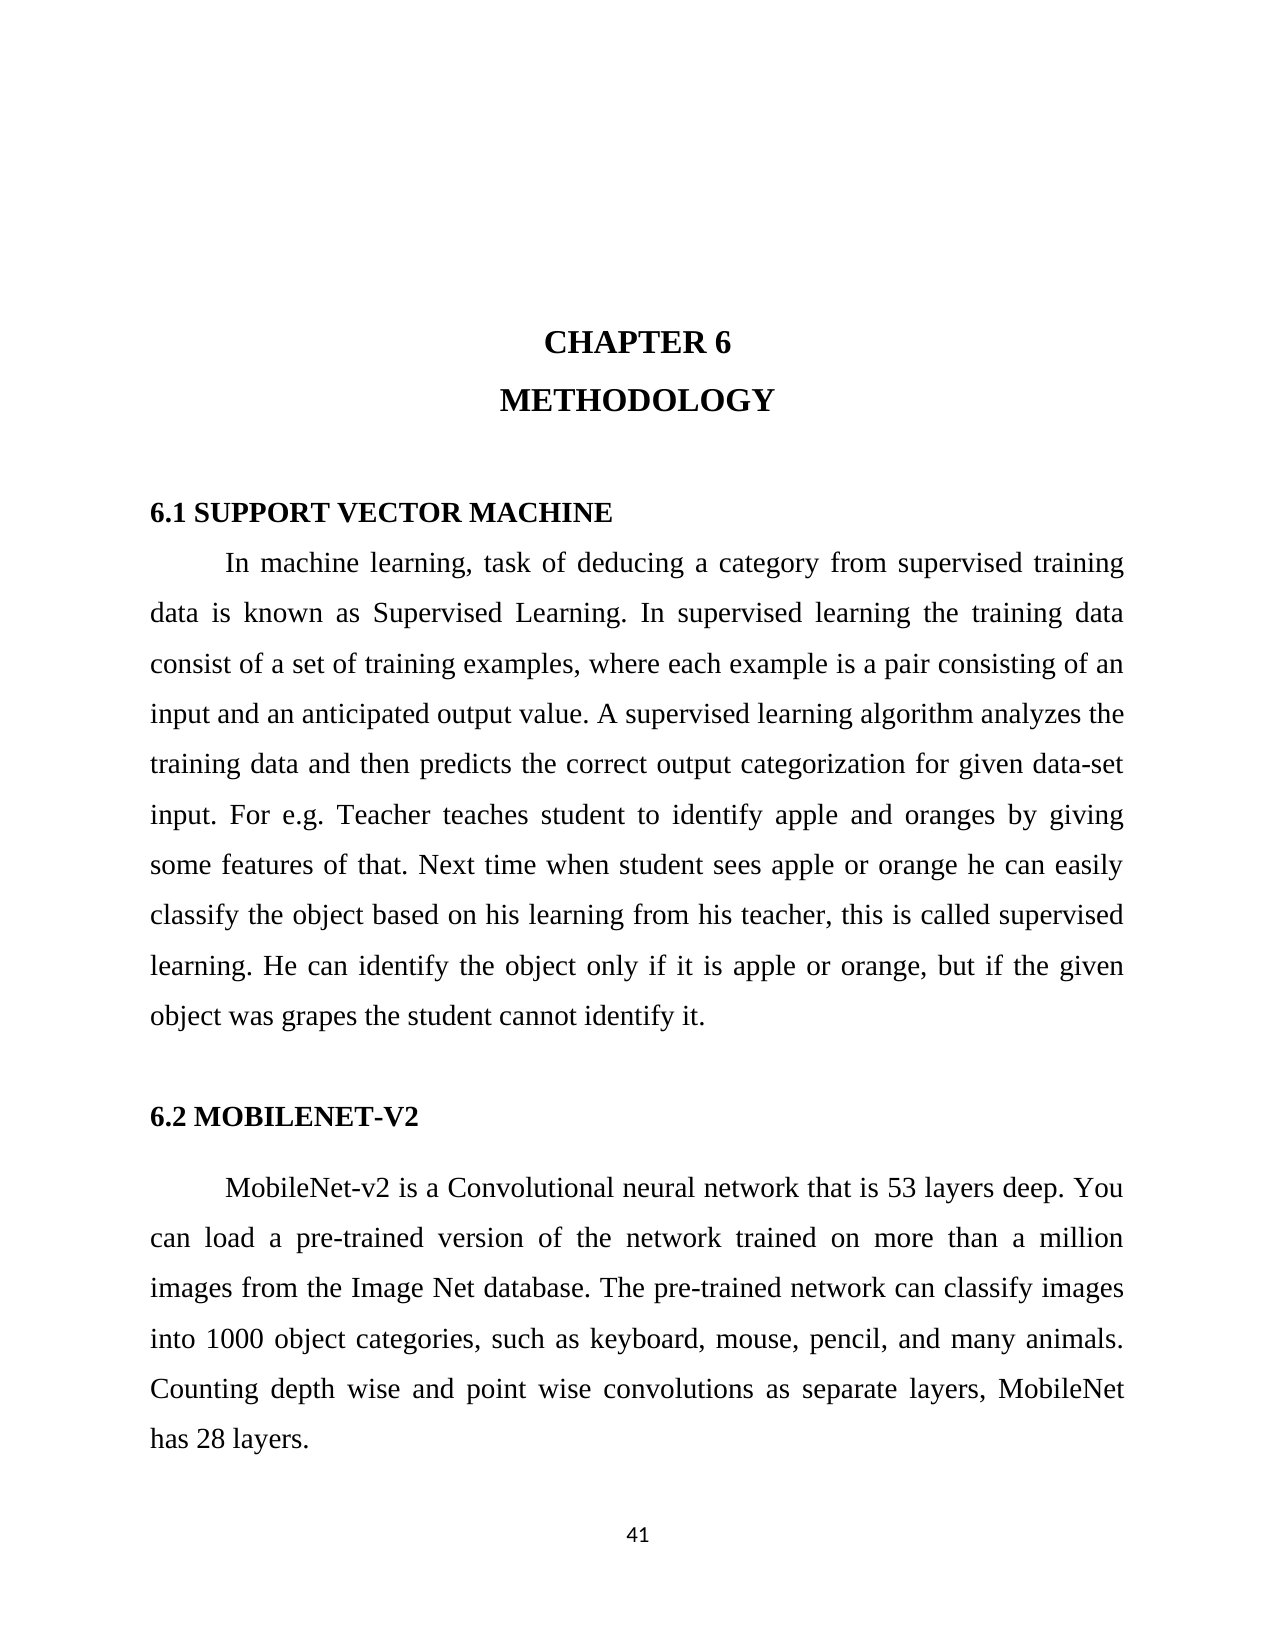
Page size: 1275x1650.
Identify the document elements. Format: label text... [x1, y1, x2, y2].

text In machine learning, task of deducing a category from supervised training data is known as Supervised Learning. In supervised learning the training data consist of a set of training examples, where each example is a pair consisting of an input and an anticipated output value. A supervised learning algorithm analyzes the training data and then predicts the correct output categorization for given data-set input. For e.g. Teacher teaches student to identify apple and oranges by giving some features of that. Next time when student sees apple or orange he can easily classify the object based on his learning from his teacher, this is called supervised learning. He can identify the object only if it is apple or orange, but if the given object was grapes the student cannot identify it. [150, 545, 1125, 1032]
text CHAPTER 6 [150, 322, 1125, 361]
text METHODOLOGY [150, 380, 1125, 418]
text MobileNet-v2 is a Convolutional neural network that is 53 layers deep. You can load a pre-trained version of the network trained on more than a million images from the Image Net database. The pre-trained network can classify images into 1000 object categories, such as keyboard, mouse, pencil, and many animals. Counting depth wise and point wise convolutions as separate layers, MobileNet has 28 layers. [150, 1170, 1125, 1455]
text 6.2 MOBILENET-V2 [150, 1099, 1125, 1132]
text 6.1 SUPPORT VECTOR MACHINE [150, 495, 1125, 528]
